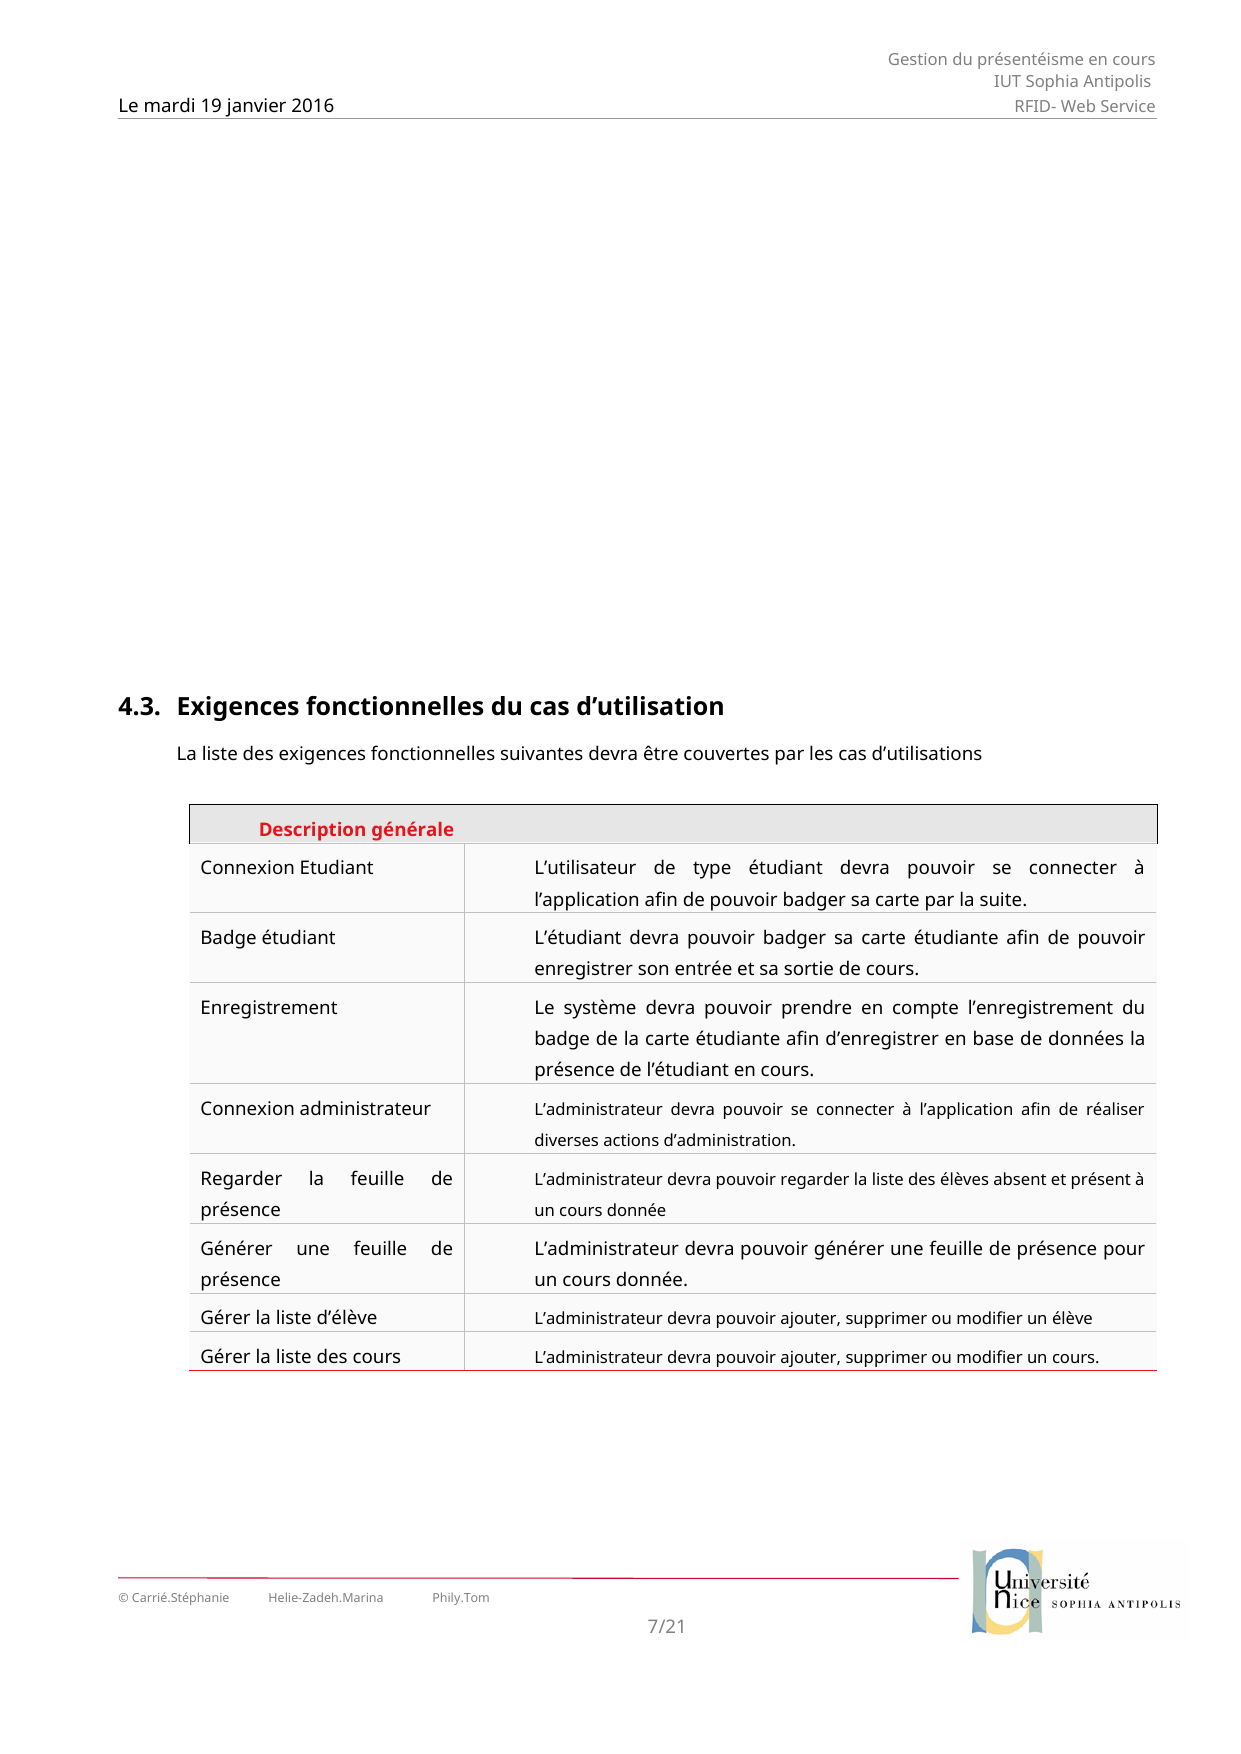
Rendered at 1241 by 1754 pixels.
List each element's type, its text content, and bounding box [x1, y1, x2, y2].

table_cell L’administrateur devra pouvoir regarder la liste des élèves absent et présent à un cours donnée [465, 1153, 1157, 1223]
table_cell Connexion administrateur [189, 1084, 464, 1153]
table_header Description générale [190, 805, 1157, 842]
table_cell L’administrateur devra pouvoir ajouter, supprimer ou modifier un élève [465, 1293, 1157, 1331]
subtitle Exigences fonctionnelles du cas d’utilisation [118, 689, 1157, 723]
text La liste des exigences fonctionnelles suivantes devra être couvertes par les cas d’utilisations [176, 735, 1157, 766]
picture [958, 1539, 1190, 1641]
table_cell L’étudiant devra pouvoir badger sa carte étudiante afin de pouvoir enregistrer son entrée et sa sortie de cours. [465, 912, 1157, 982]
table_cell Le système devra pouvoir prendre en compte l’enregistrement du badge de la carte étudiante afin d’enregistrer en base de données la présence de l’étudiant en cours. [465, 982, 1157, 1083]
table_cell Enregistrement [189, 983, 464, 1083]
table_cell Gérer la liste d’élève [189, 1294, 464, 1331]
table_cell Connexion Etudiant [189, 844, 464, 912]
table_cell Regarder la feuille de présence [189, 1154, 464, 1223]
table_cell Badge étudiant [189, 913, 464, 982]
table_cell L’administrateur devra pouvoir se connecter à l’application afin de réaliser diverses actions d’administration. [465, 1083, 1157, 1153]
table_cell Gérer la liste des cours [189, 1332, 464, 1369]
table_cell L’administrateur devra pouvoir ajouter, supprimer ou modifier un cours. [465, 1331, 1157, 1369]
table_cell L’utilisateur de type étudiant devra pouvoir se connecter à l’application afin de pouvoir badger sa carte par la suite. [465, 844, 1157, 912]
table_cell Générer une feuille de présence [189, 1224, 464, 1292]
table_cell L’administrateur devra pouvoir générer une feuille de présence pour un cours donnée. [465, 1223, 1157, 1292]
